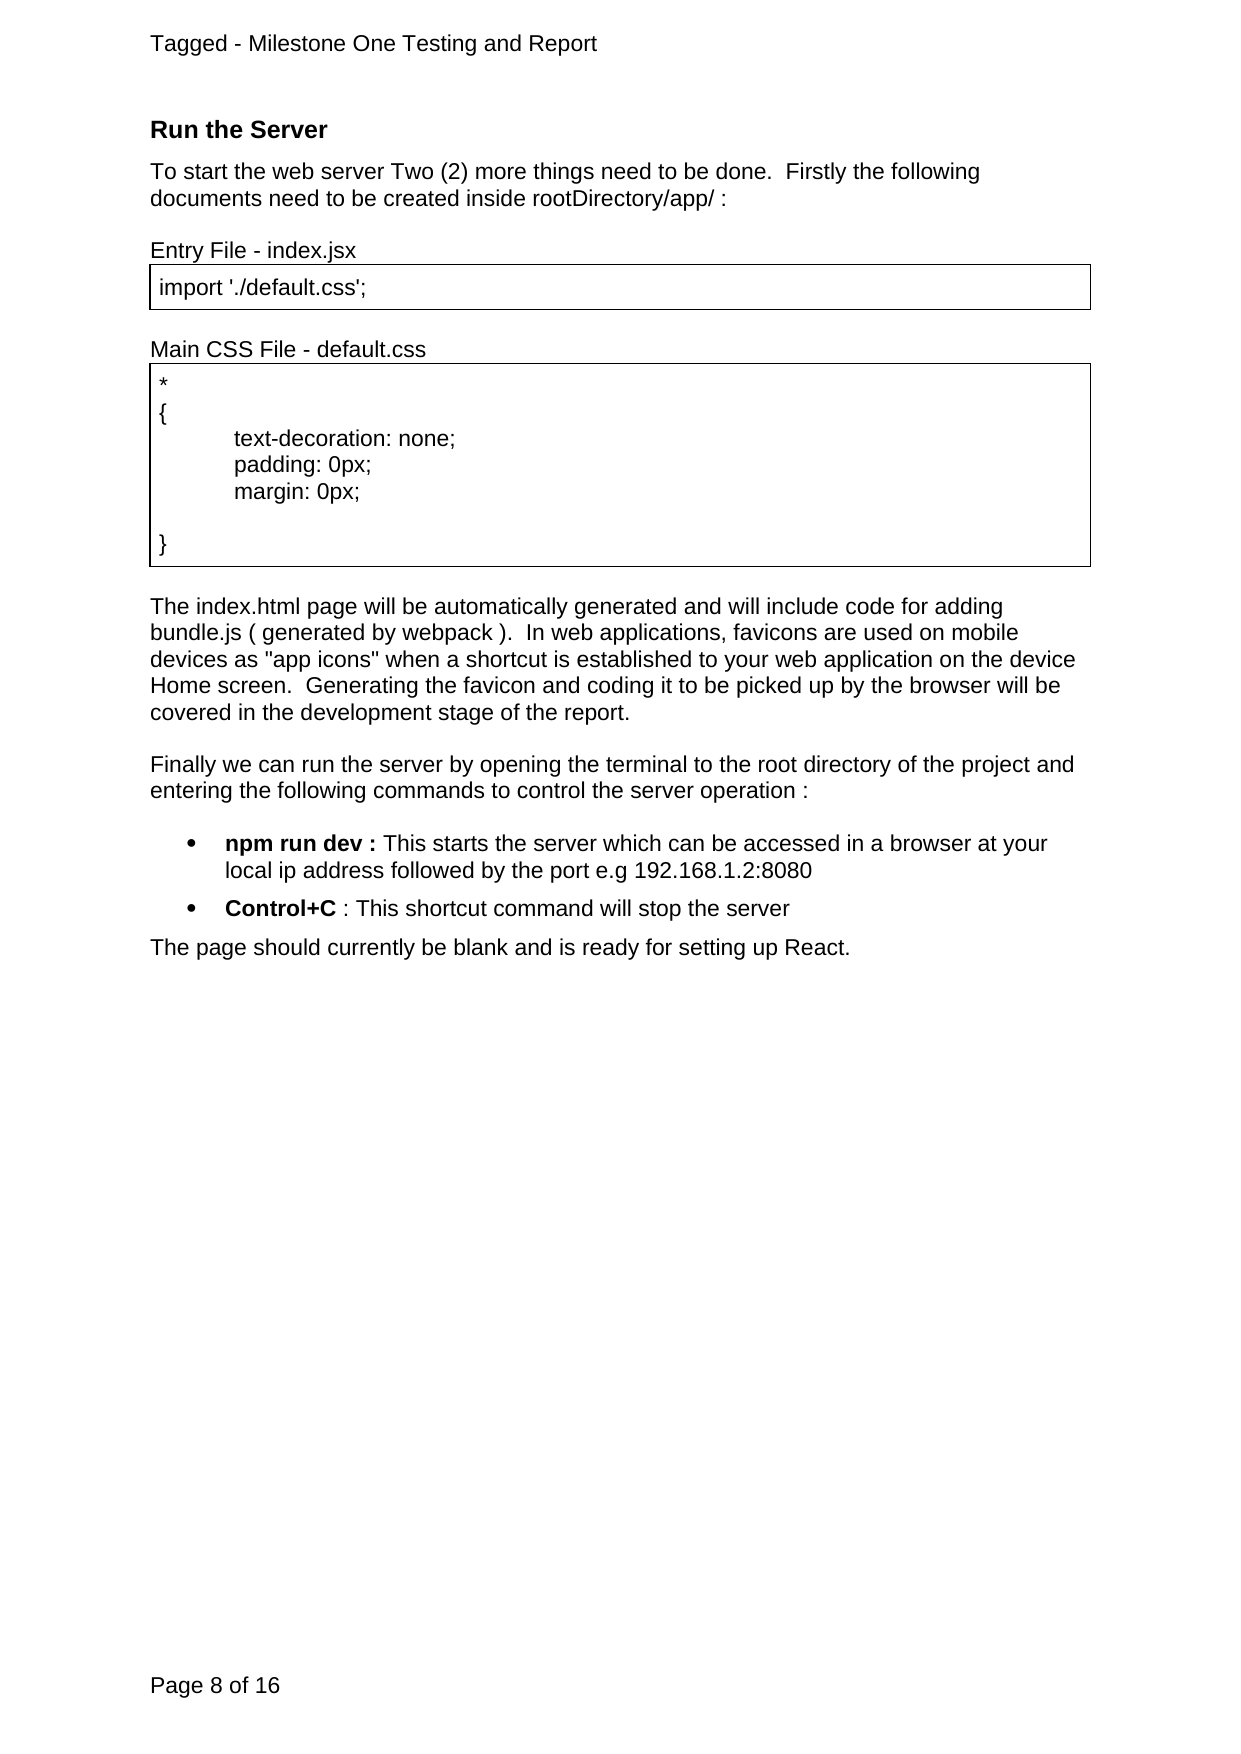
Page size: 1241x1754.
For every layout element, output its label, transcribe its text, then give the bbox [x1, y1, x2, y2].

table_header import './default.css'; [151, 265, 1090, 309]
text The page should currently be blank and is ready for setting up React. [150, 934, 1090, 961]
text To start the web server Two (2) more things need to be done. Firstly the following documents need to be created inside rootDirectory/app/ : [150, 158, 1090, 211]
text The index.html page will be automatically generated and will include code for adding bundle.js ( generated by webpack ). In web applications, favicons are used on mobile devices as "app icons" when a shortcut is established to your web application on the device Home screen. Generating the favicon and coding it to be picked up by the browser will be covered in the development stage of the report. [150, 593, 1090, 725]
text Entry File - index.jsx [150, 237, 1090, 263]
text Main CSS File - default.css [150, 336, 1090, 362]
text Run the Server [150, 115, 1090, 144]
subtitle Control+C : This shortcut command will stop the server [187, 895, 1090, 922]
subtitle npm run dev : This starts the server which can be accessed in a browser at your local ip address followed by the port e.g 192.168.1.2:8080 [187, 830, 1090, 883]
text Finally we can run the server by opening the terminal to the root directory of the project and entering the following commands to control the server operation : [150, 751, 1090, 804]
table_header * { text-decoration: none; padding: 0px; margin: 0px; } [151, 364, 1090, 566]
